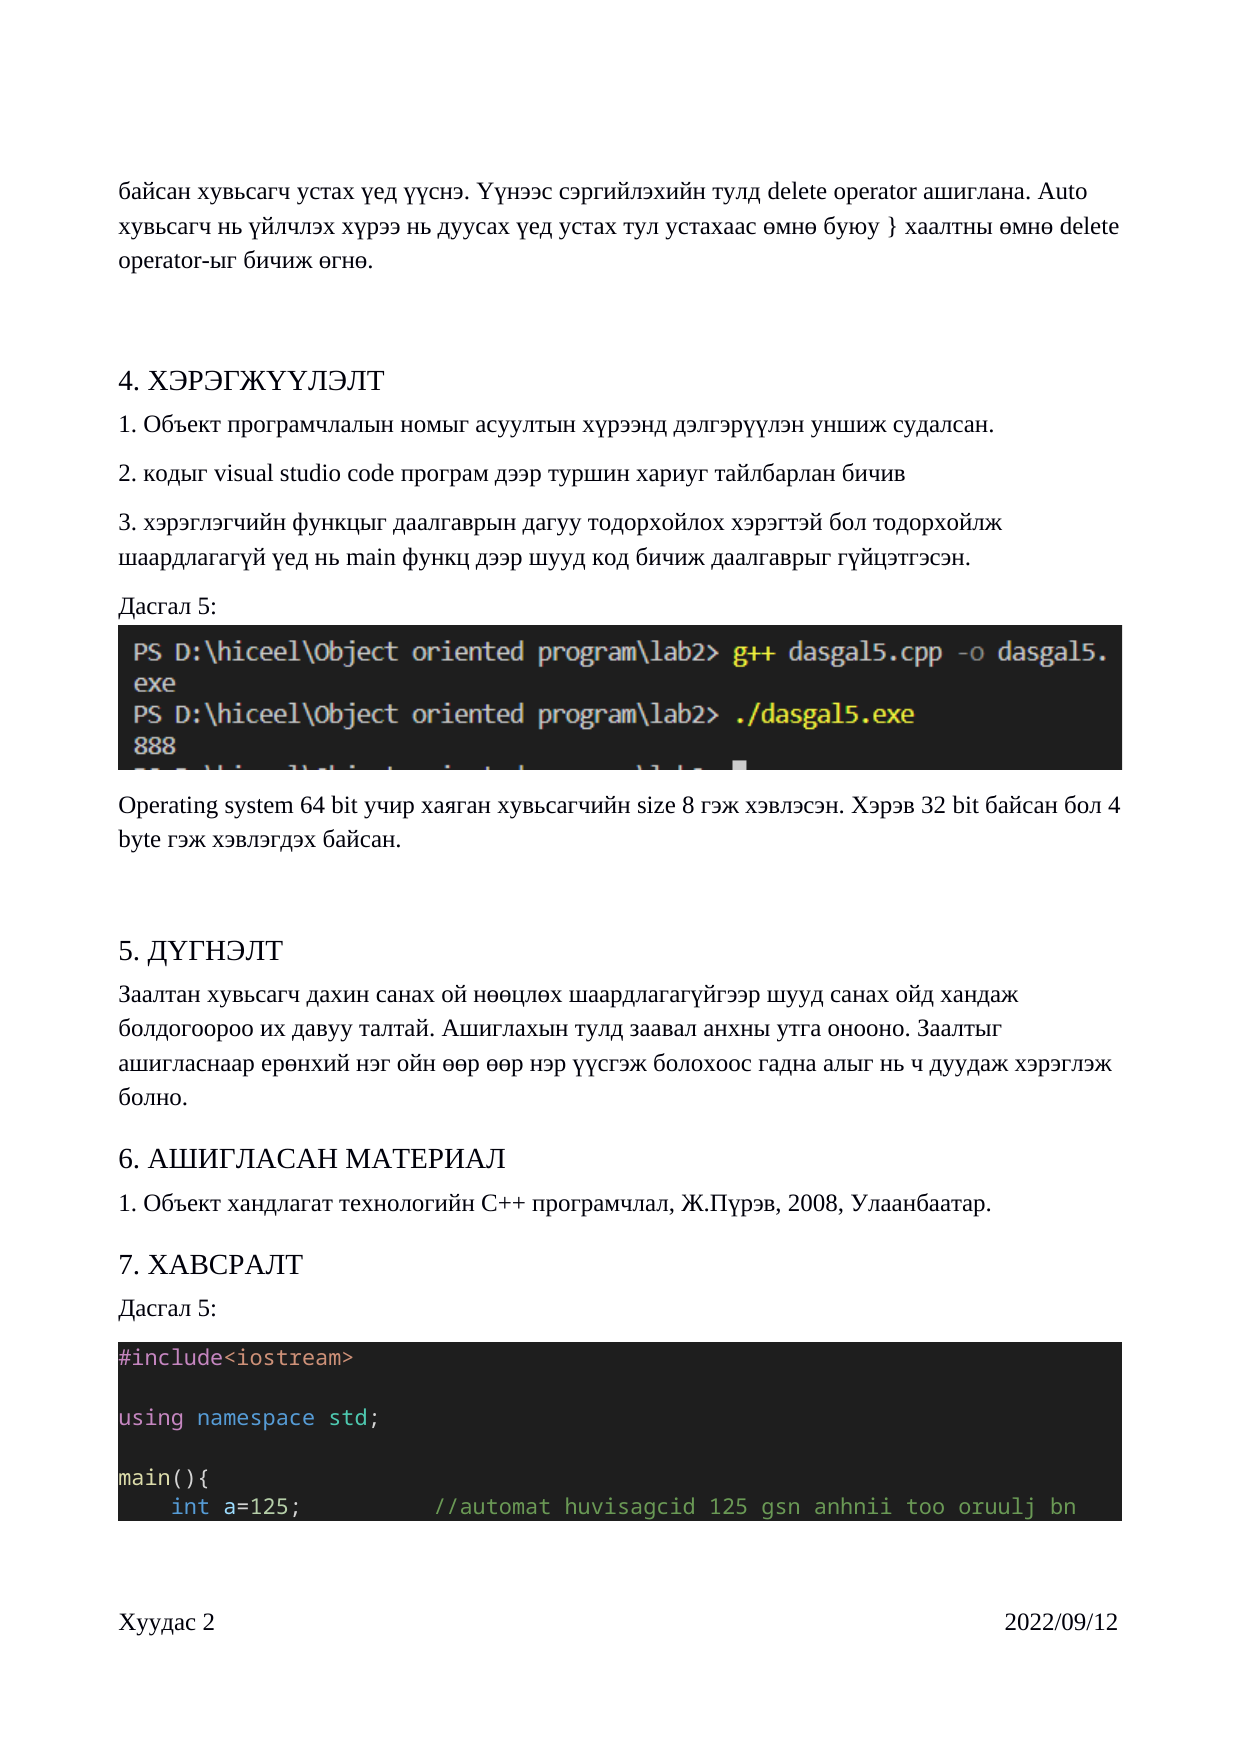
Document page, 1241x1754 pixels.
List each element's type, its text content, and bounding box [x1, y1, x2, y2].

text int a=125; //automat huvisagcid 125 gsn anhnii too oruulj bn [118, 1491, 1122, 1521]
text 2. кодыг visual studio code програм дээр туршин хариуг тайлбарлан бичив [118, 458, 1122, 487]
text Дасгал 5: [118, 1293, 1122, 1322]
text main(){ [118, 1461, 1122, 1491]
text 1. Объект хандлагат технологийн С++ програмчлал, Ж.Пүрэв, 2008, Улаанбаатар. [118, 1188, 1122, 1216]
text 3. хэрэглэгчийн функцыг даалгаврын дагуу тодорхойлох хэрэгтэй бол тодорхойлж шаардлагагүй үед нь main функц дээр шууд код бичиж даалгаврыг гүйцэтгэсэн. [118, 507, 1122, 571]
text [118, 176, 1122, 274]
subtitle 7. ХАВСРАЛТ [118, 1247, 1122, 1281]
subtitle 4. ХЭРЭГЖҮҮЛЭЛТ [118, 363, 1122, 397]
text #include<iostream> [118, 1342, 1122, 1372]
subtitle 6. АШИГЛАСАН МАТЕРИАЛ [118, 1142, 1122, 1175]
picture [118, 625, 1123, 770]
text 1. Объект програмчлалын номыг асуултын хүрээнд дэлгэрүүлэн уншиж судалсан. [118, 409, 1122, 438]
text using namespace std; [118, 1402, 1122, 1432]
text Дасгал 5: [118, 591, 1122, 625]
text Заалтан хувьсагч дахин санах ой нөөцлөх шаардлагагүйгээр шууд санах ойд хандаж болдогоороо их давуу талтай. Ашиглахын тулд заавал анхны утга онооно. Заалтыг ашигласнаар ерөнхий нэг ойн өөр өөр нэр үүсгэж болохоос гадна алыг нь ч дуудаж хэрэглэж болно. [118, 979, 1122, 1111]
subtitle 5. ДҮГНЭЛТ [118, 933, 1122, 966]
text Operating system 64 bit учир хаяган хувьсагчийн size 8 гэж хэвлэсэн. Хэрэв 32 bit байсан бол 4 byte гэж хэвлэгдэх байсан. [118, 790, 1122, 853]
